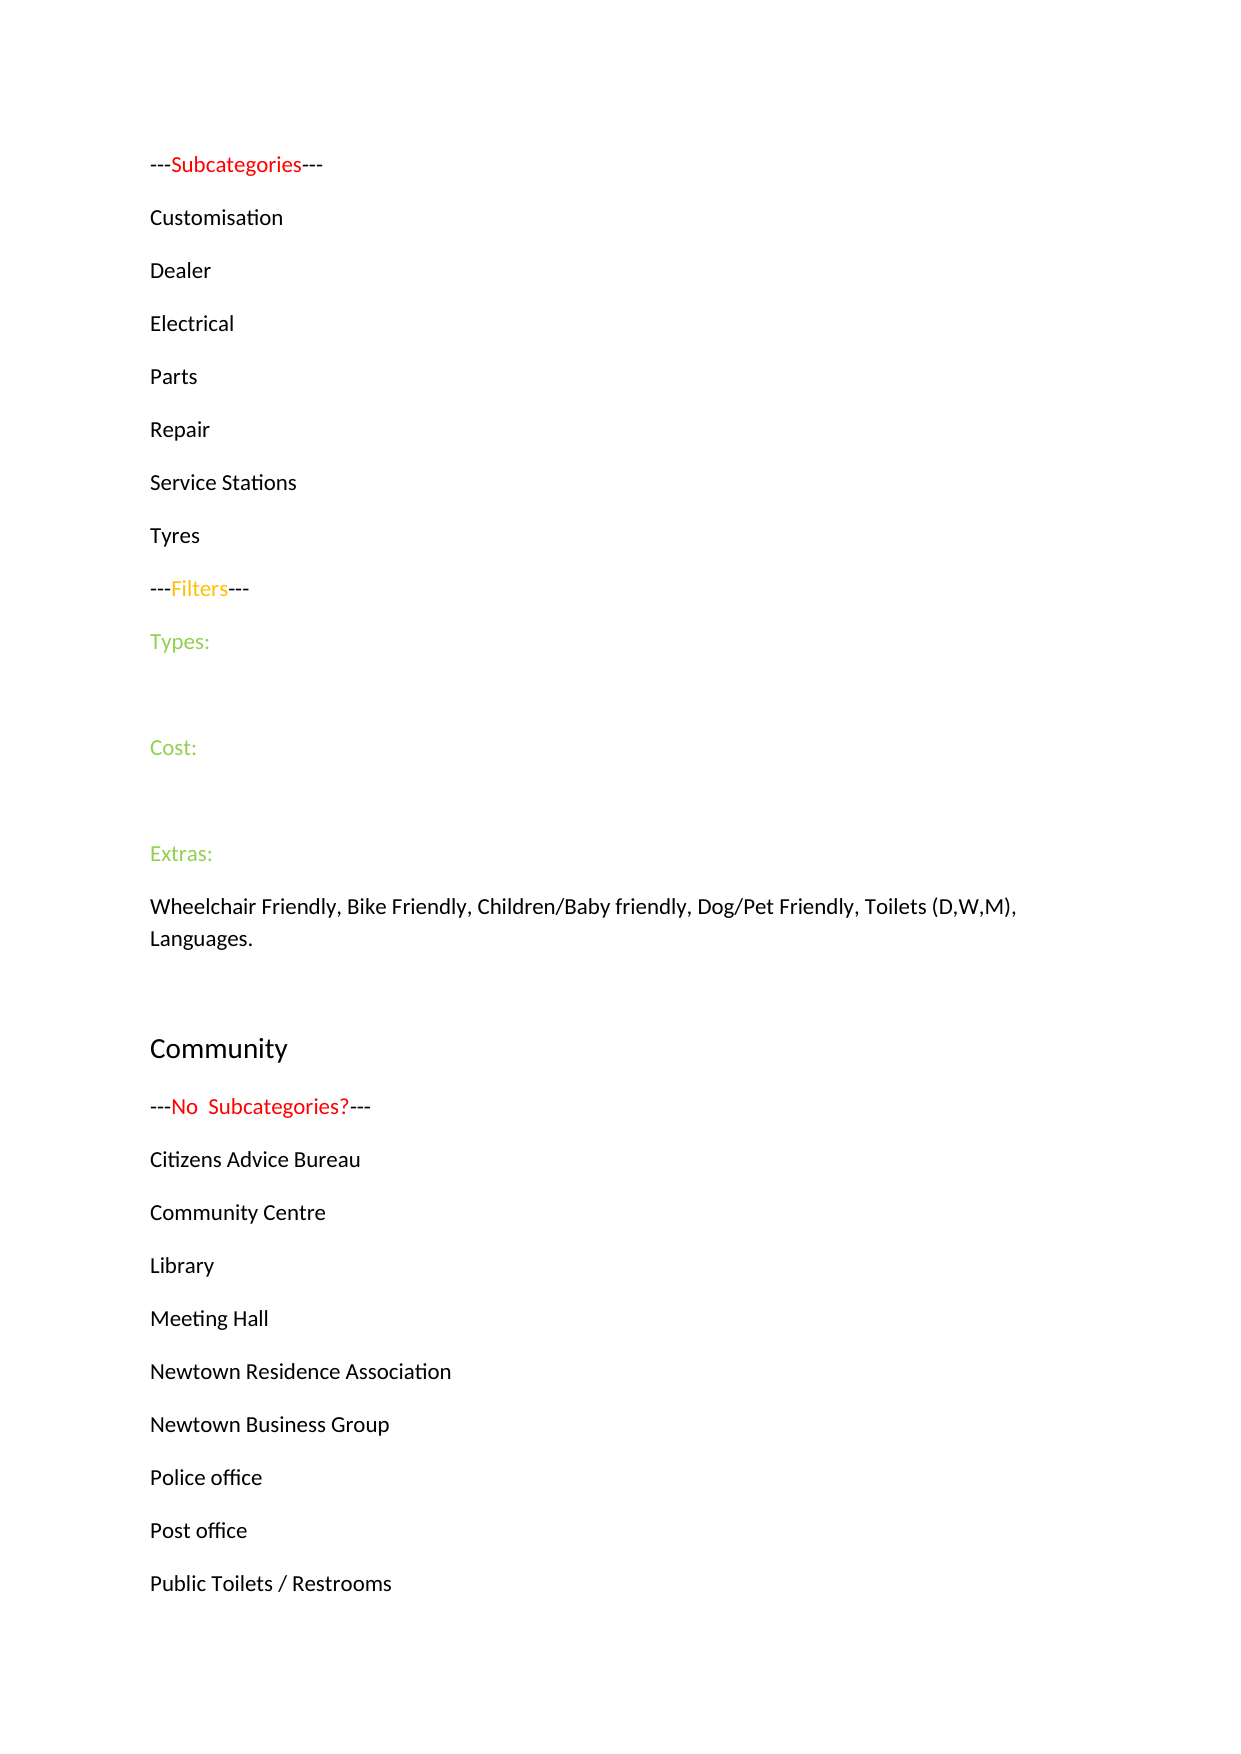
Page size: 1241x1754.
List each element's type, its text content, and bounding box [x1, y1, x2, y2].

text ---Filters--- [150, 574, 1090, 602]
text Newtown Residence Association [150, 1357, 1090, 1385]
text Customisation [150, 203, 1090, 231]
text ---Subcategories--- [150, 150, 1090, 178]
text Extras: [150, 839, 1090, 867]
text Citizens Advice Bureau [150, 1145, 1090, 1173]
text Service Stations [150, 468, 1090, 496]
text Dealer [150, 256, 1090, 284]
text Police office [150, 1463, 1090, 1491]
text Types: [150, 627, 1090, 655]
text Newtown Business Group [150, 1410, 1090, 1438]
text Parts [150, 362, 1090, 390]
text Library [150, 1251, 1090, 1279]
text Post office [150, 1516, 1090, 1544]
text Public Toilets / Restrooms [150, 1569, 1090, 1597]
list Wheelchair Friendly, Bike Friendly, Children/Baby friendly, Dog/Pet Friendly, Toilets (D,W,M), Languages. [150, 892, 1090, 952]
text Meeting Hall [150, 1304, 1090, 1332]
text Cost: [150, 733, 1090, 761]
text Electrical [150, 309, 1090, 337]
text Tyres [150, 521, 1090, 549]
text Community Centre [150, 1198, 1090, 1226]
text Repair [150, 415, 1090, 443]
text Community [150, 1031, 1090, 1066]
text ---No Subcategories?--- [150, 1092, 1090, 1120]
